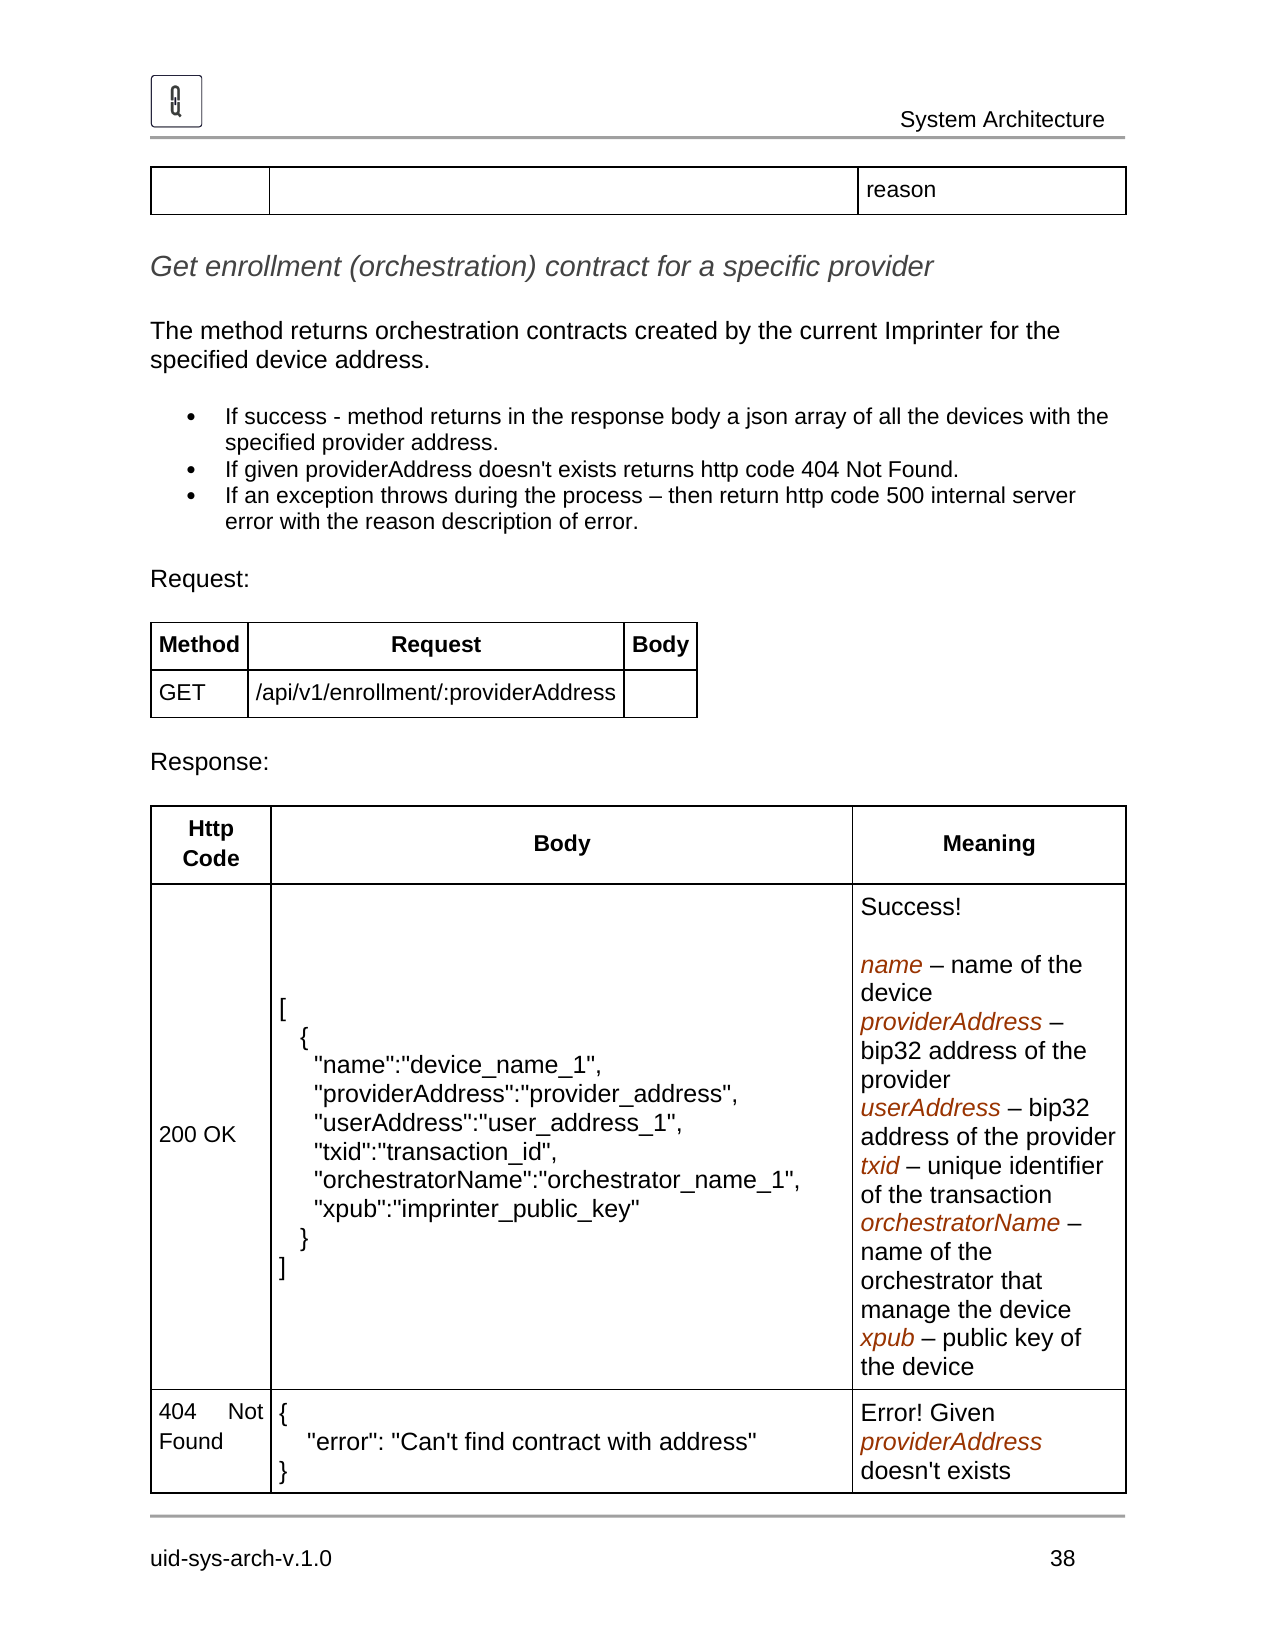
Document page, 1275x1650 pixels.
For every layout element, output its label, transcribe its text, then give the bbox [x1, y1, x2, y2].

table_header Http Code [152, 807, 270, 883]
table_cell [625, 671, 696, 717]
subtitle Get enrollment (orchestration) contract for a specific provider [150, 248, 1125, 282]
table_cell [859, 168, 1125, 214]
table_header Body [272, 807, 852, 883]
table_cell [853, 1390, 1125, 1492]
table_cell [270, 168, 857, 214]
text Response: [150, 747, 1125, 776]
table_cell [ { "name":"device_name_1", "providerAddress":"provider_address", "userAddress":"user_address_1", "txid":"transaction_id", "orchestratorName":"orchestrator_name_1", "xpub":"imprinter_public_key" } ] [272, 885, 852, 1389]
table_header Meaning [853, 807, 1125, 883]
table_cell 404 Not Found [152, 1390, 270, 1492]
picture [150, 75, 203, 128]
text The method returns orchestration contracts created by the current Imprinter for the specified device address. [150, 316, 1125, 374]
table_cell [272, 1390, 852, 1492]
list If success - method returns in the response body a json array of all the devices with the specified provider address. [187, 403, 1125, 456]
list If given providerAddress doesn't exists returns http code 404 Not Found. [187, 456, 1125, 482]
table_cell Success! name – name of the device providerAddress – bip32 address of the provider userAddress – bip32 address of the provider txid – unique identifier of the transaction orchestratorName – name of the orchestrator that manage the device xpub – public key of the device [853, 885, 1125, 1389]
table_cell 200 OK [152, 885, 270, 1389]
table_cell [152, 168, 269, 214]
table_header Request [249, 623, 623, 669]
text Request: [150, 564, 1125, 593]
table_header Body [625, 623, 696, 669]
table_cell GET [152, 671, 247, 717]
list If an exception throws during the process – then return http code 500 internal server error with the reason description of error. [187, 482, 1125, 535]
table_header Method [152, 623, 247, 669]
table_cell /api/v1/enrollment/:providerAddress [249, 671, 623, 717]
